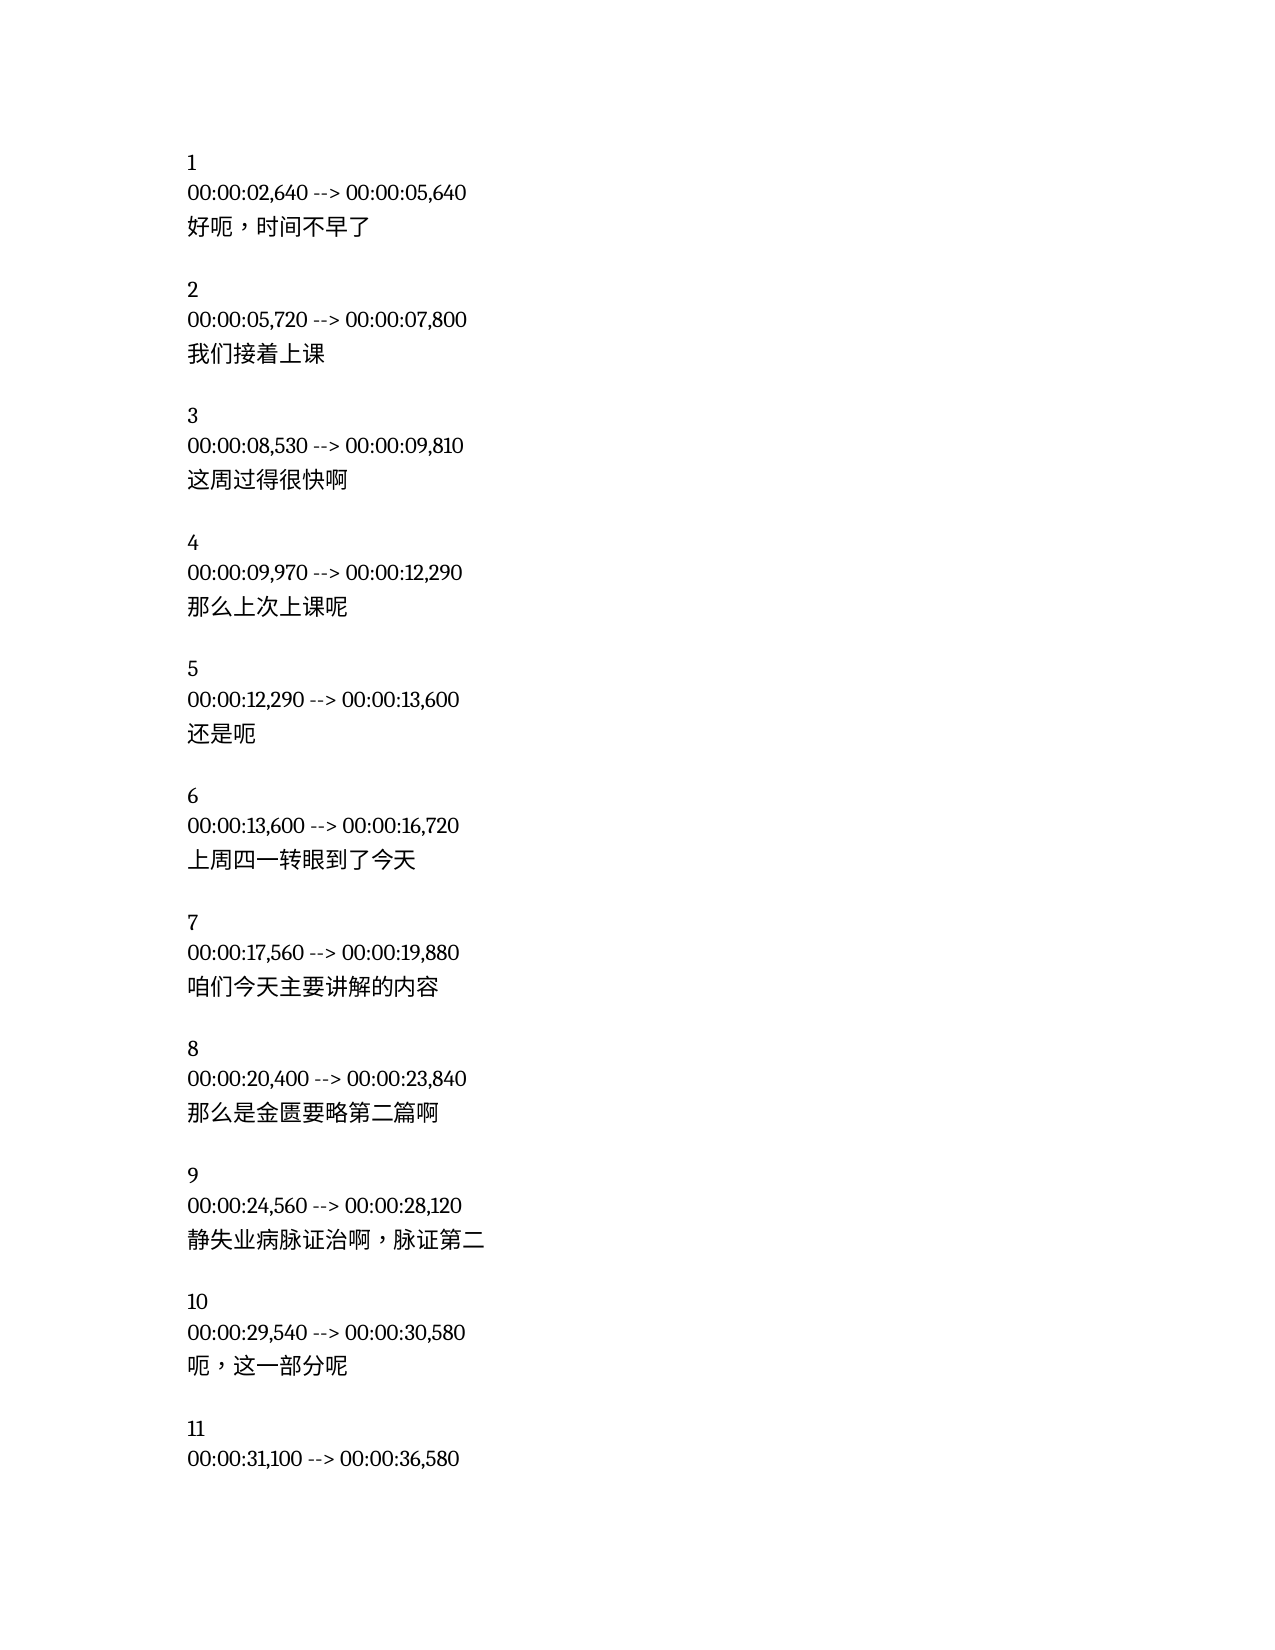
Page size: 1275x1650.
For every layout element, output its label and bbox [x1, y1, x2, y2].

text [187, 150, 1087, 1472]
